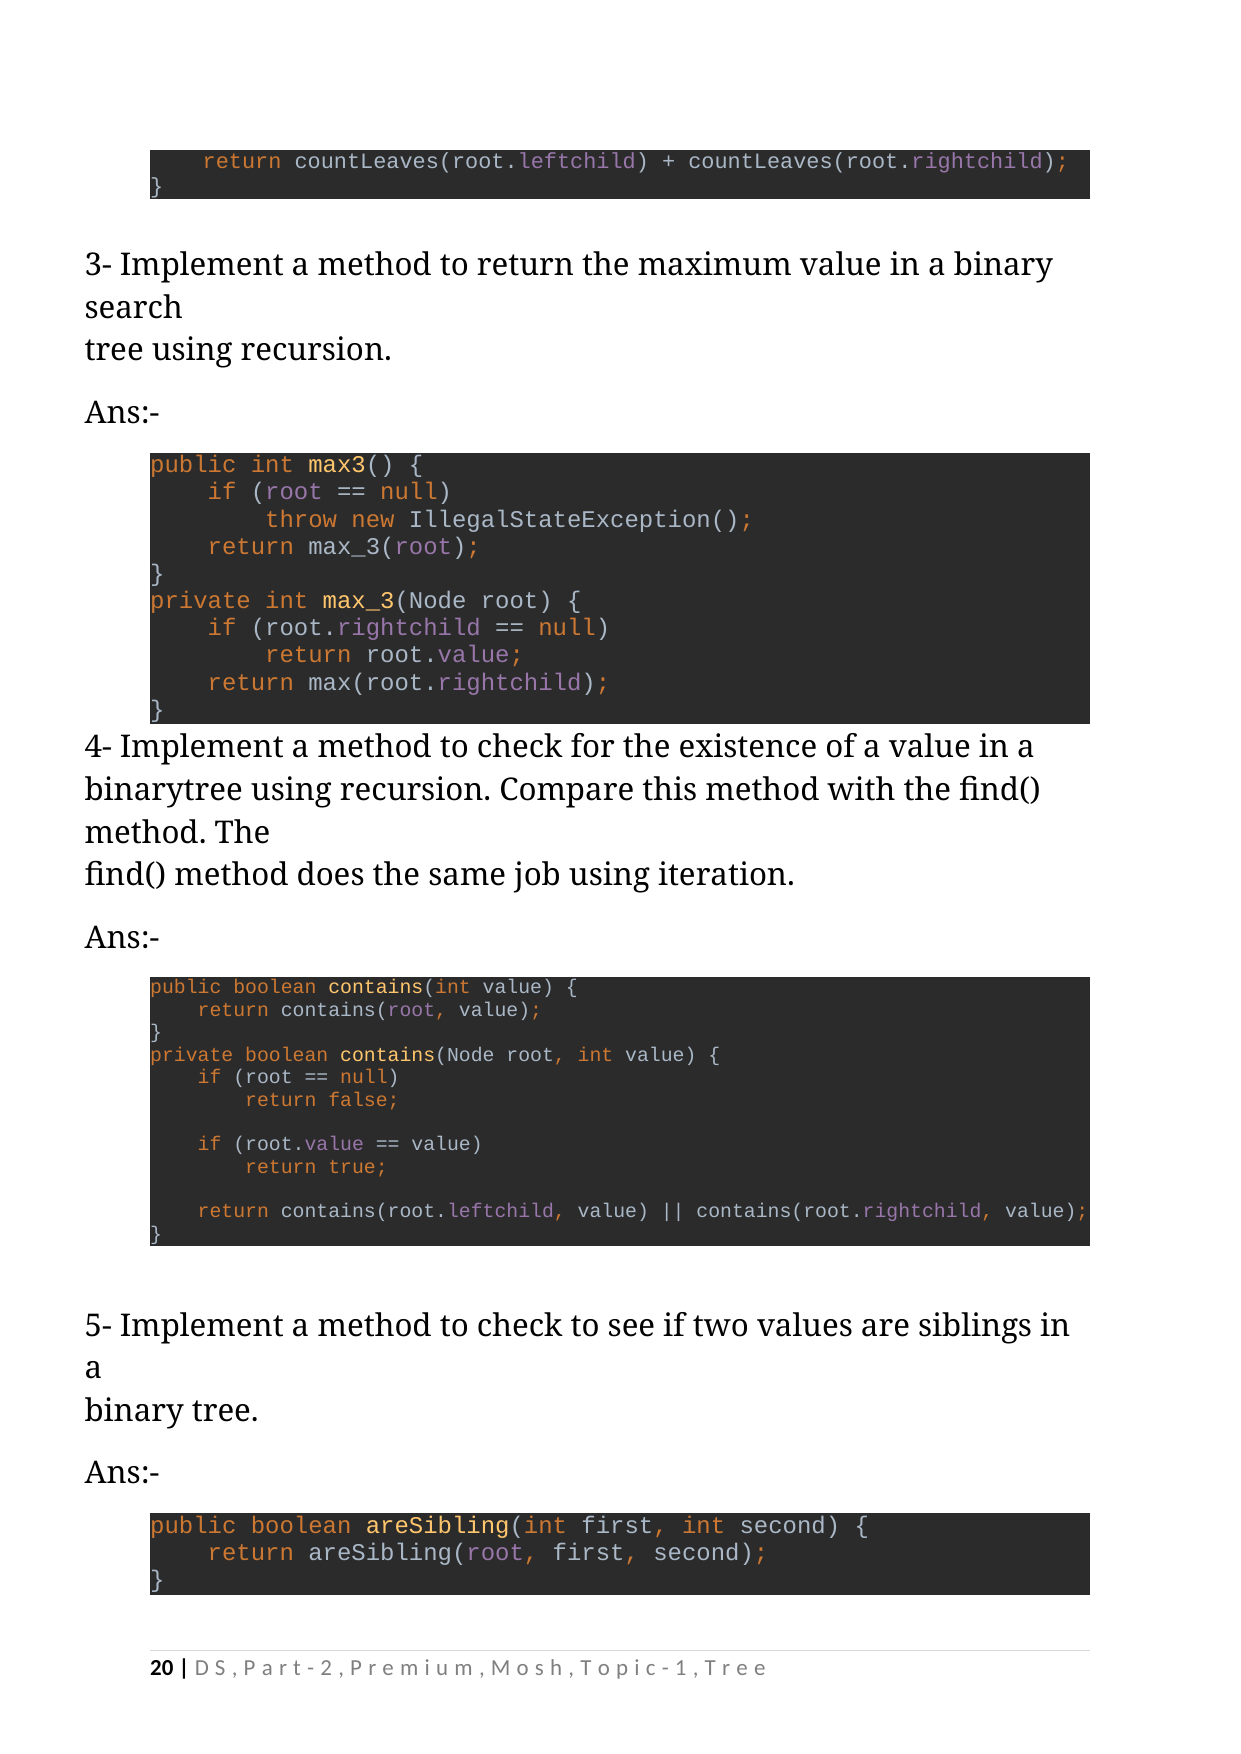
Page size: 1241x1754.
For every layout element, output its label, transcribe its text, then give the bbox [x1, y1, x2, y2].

text 3- Implement a method to return the maximum value in a binary search [84, 242, 1090, 327]
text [150, 1513, 1090, 1595]
text tree using recursion. [84, 327, 1172, 370]
text Ans:- [84, 1451, 1172, 1493]
text binary tree. [84, 1388, 1172, 1431]
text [150, 150, 1090, 199]
text Ans:- [84, 915, 1172, 957]
text 5- Implement a method to check to see if two values are siblings in a [84, 1303, 1090, 1388]
text Ans:- [84, 390, 1172, 433]
text 4- Implement a method to check for the existence of a value in a binarytree using recursion. Compare this method with the find() method. The [84, 724, 1090, 852]
text public boolean contains(int value) { return contains(root, value); } private boolean contains(Node root, int value) { if (root == null) return false; if (root.value == value) return true; return contains(root.leftchild, value) || contains(root.rightchild, value); } [150, 977, 1090, 1246]
text find() method does the same job using iteration. [84, 852, 1172, 895]
text public int max3() { if (root == null) throw new IllegalStateException(); return max_3(root); } private int max_3(Node root) { if (root.rightchild == null) return root.value; return max(root.rightchild); } [150, 453, 1090, 724]
